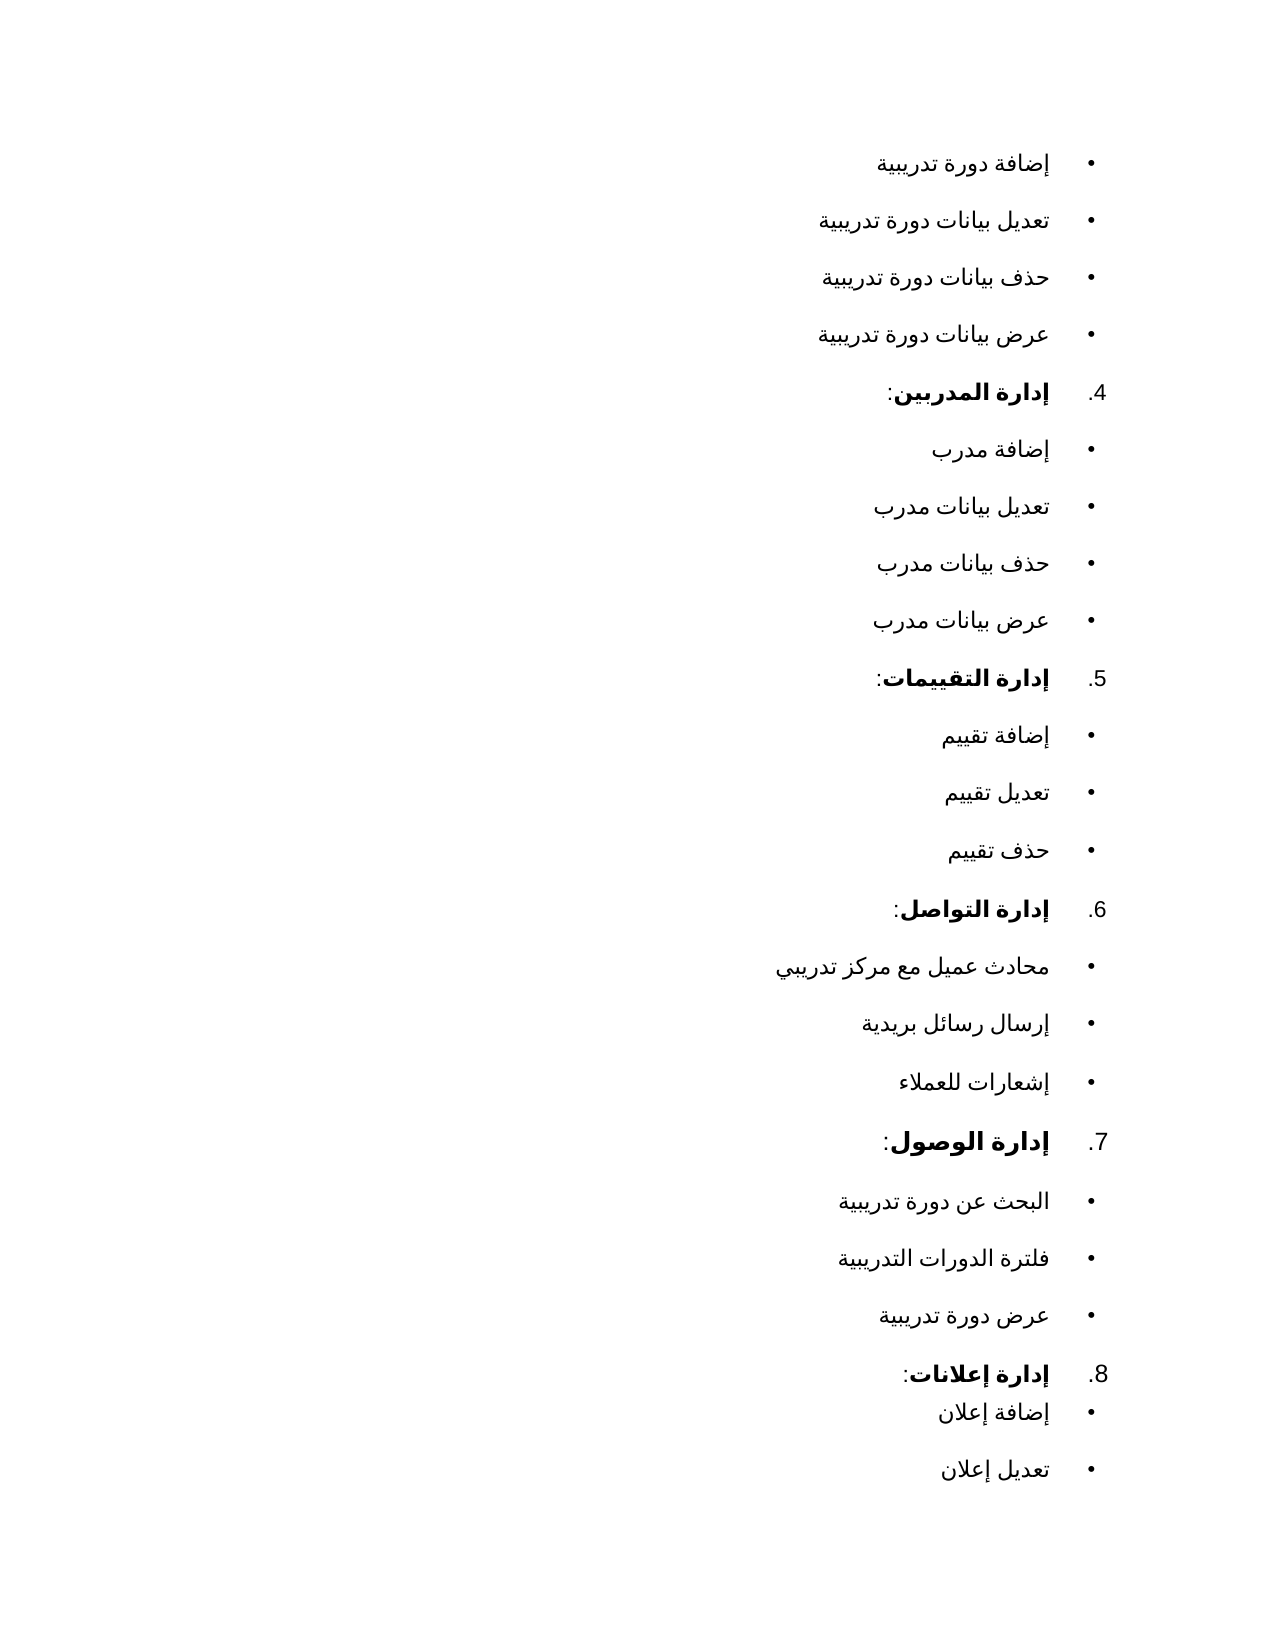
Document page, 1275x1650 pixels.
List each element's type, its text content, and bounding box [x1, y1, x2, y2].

list إدارة المدربين: [150, 379, 1087, 405]
list حذف بيانات دورة تدريبية [150, 264, 1087, 291]
list تعديل بيانات مدرب [150, 493, 1087, 519]
list إضافة مدرب [150, 436, 1087, 462]
list إضافة دورة تدريبية [150, 150, 1087, 176]
list فلترة الدورات التدريبية [150, 1245, 1087, 1271]
list عرض دورة تدريبية [150, 1302, 1087, 1328]
list إدارة التقييمات: [150, 665, 1087, 691]
list تعديل إعلان [150, 1456, 1087, 1482]
list إشعارات للعملاء [150, 1068, 1087, 1096]
list تعديل بيانات دورة تدريبية [150, 207, 1087, 233]
list إدارة التواصل: [150, 896, 1087, 922]
list تعديل تقييم [150, 779, 1087, 806]
list إرسال رسائل بريدية [150, 1010, 1087, 1037]
list إدارة الوصول: [150, 1127, 1087, 1156]
list إدارة إعلانات: [150, 1359, 1087, 1388]
list إضافة إعلان [150, 1399, 1087, 1425]
list محادث عميل مع مركز تدريبي [150, 953, 1087, 979]
list عرض بيانات دورة تدريبية [150, 322, 1087, 348]
list البحث عن دورة تدريبية [150, 1188, 1087, 1214]
list إضافة تقييم [150, 722, 1087, 748]
list حذف بيانات مدرب [150, 550, 1087, 577]
list عرض بيانات مدرب [150, 608, 1087, 634]
list حذف تقييم [150, 836, 1087, 864]
